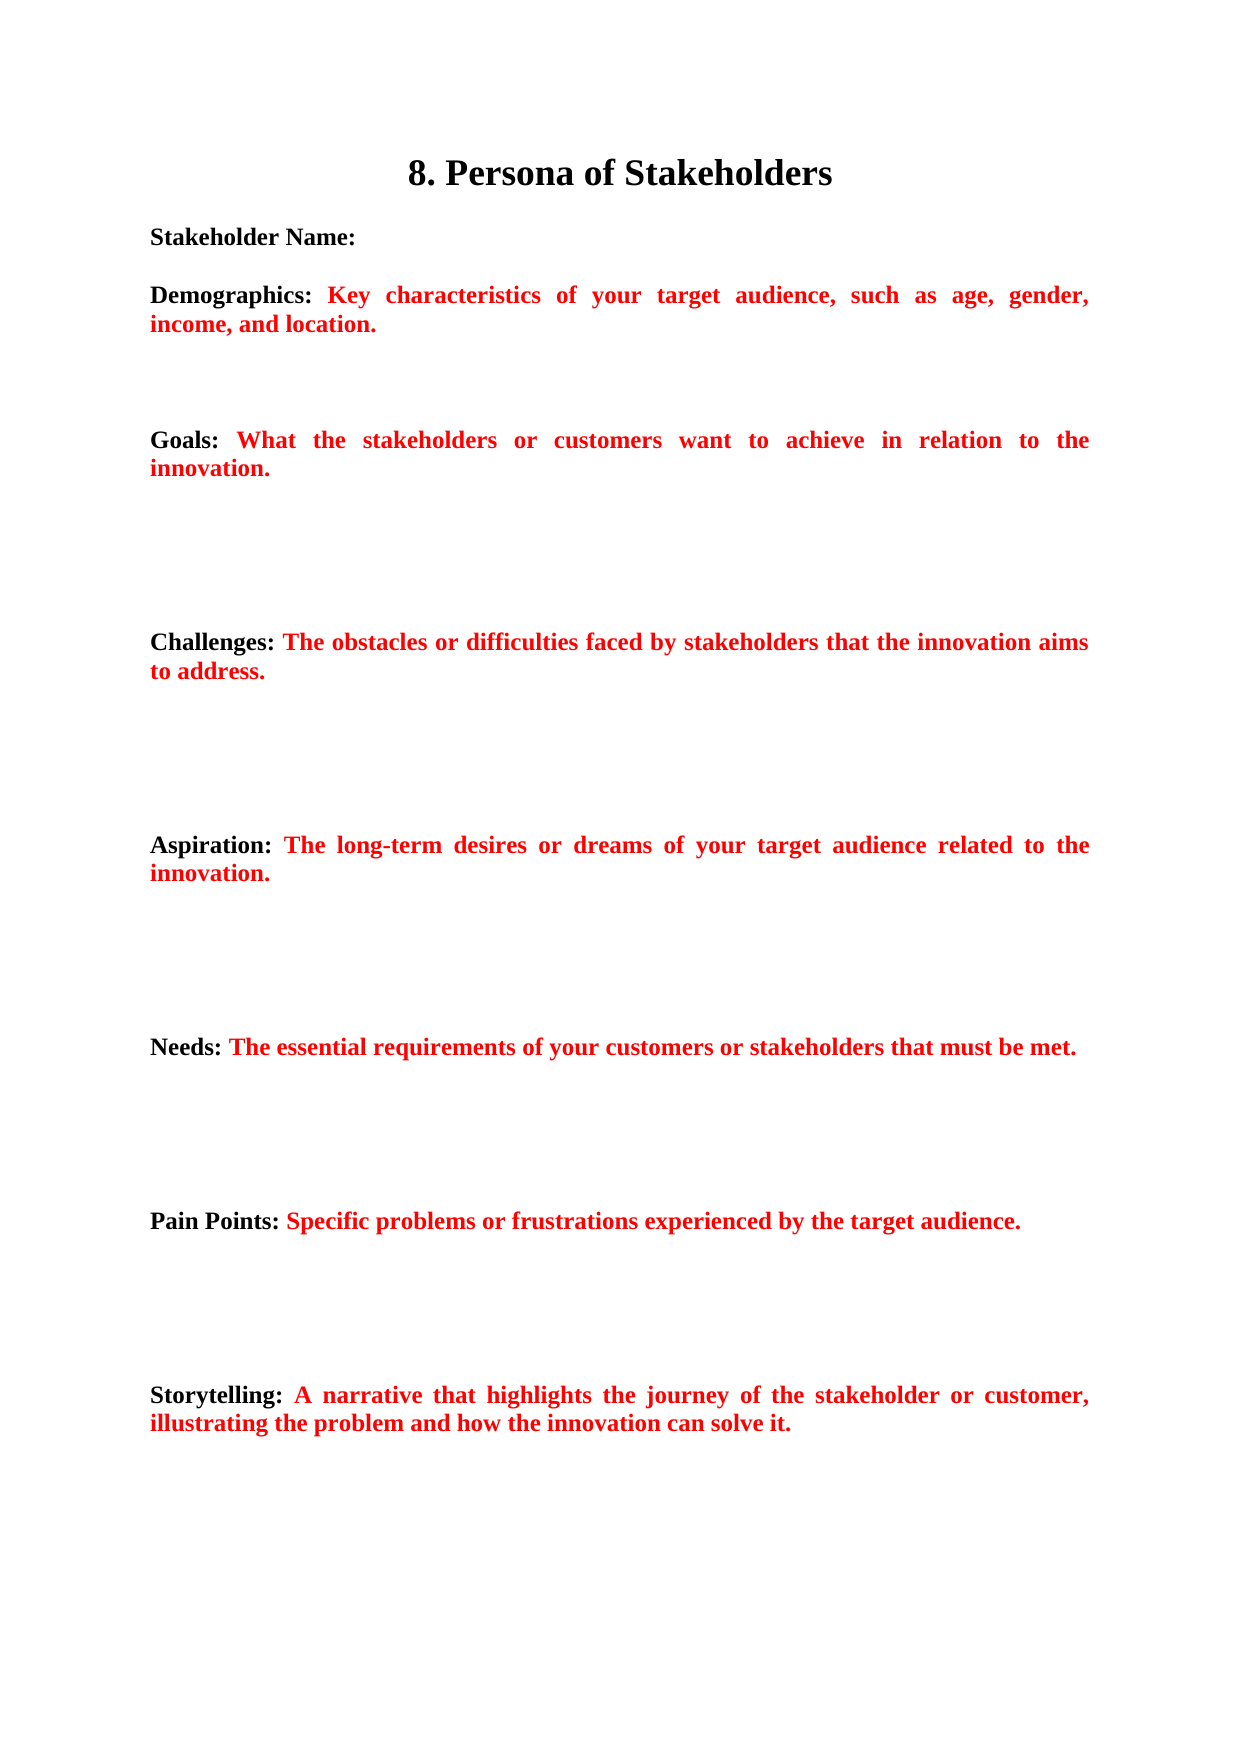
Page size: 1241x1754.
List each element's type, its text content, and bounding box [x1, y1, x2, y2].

text Pain Points: Specific problems or frustrations experienced by the target audience. [150, 1206, 1090, 1235]
text Challenges: The obstacles or difficulties faced by stakeholders that the innovation aims to address. [150, 627, 1090, 685]
text Aspiration: The long-term desires or dreams of your target audience related to the innovation. [150, 830, 1090, 887]
text Demographics: Key characteristics of your target audience, such as age, gender, income, and location. [150, 280, 1090, 338]
text 8. Persona of Stakeholders [150, 150, 1090, 193]
text Goals: What the stakeholders or customers want to achieve in relation to the innovation. [150, 425, 1090, 482]
text Storytelling: A narrative that highlights the journey of the stakeholder or customer, illustrating the problem and how the innovation can solve it. [150, 1380, 1090, 1437]
text Stakeholder Name: [150, 222, 1090, 251]
text Needs: The essential requirements of your customers or stakeholders that must be met. [150, 1032, 1090, 1061]
